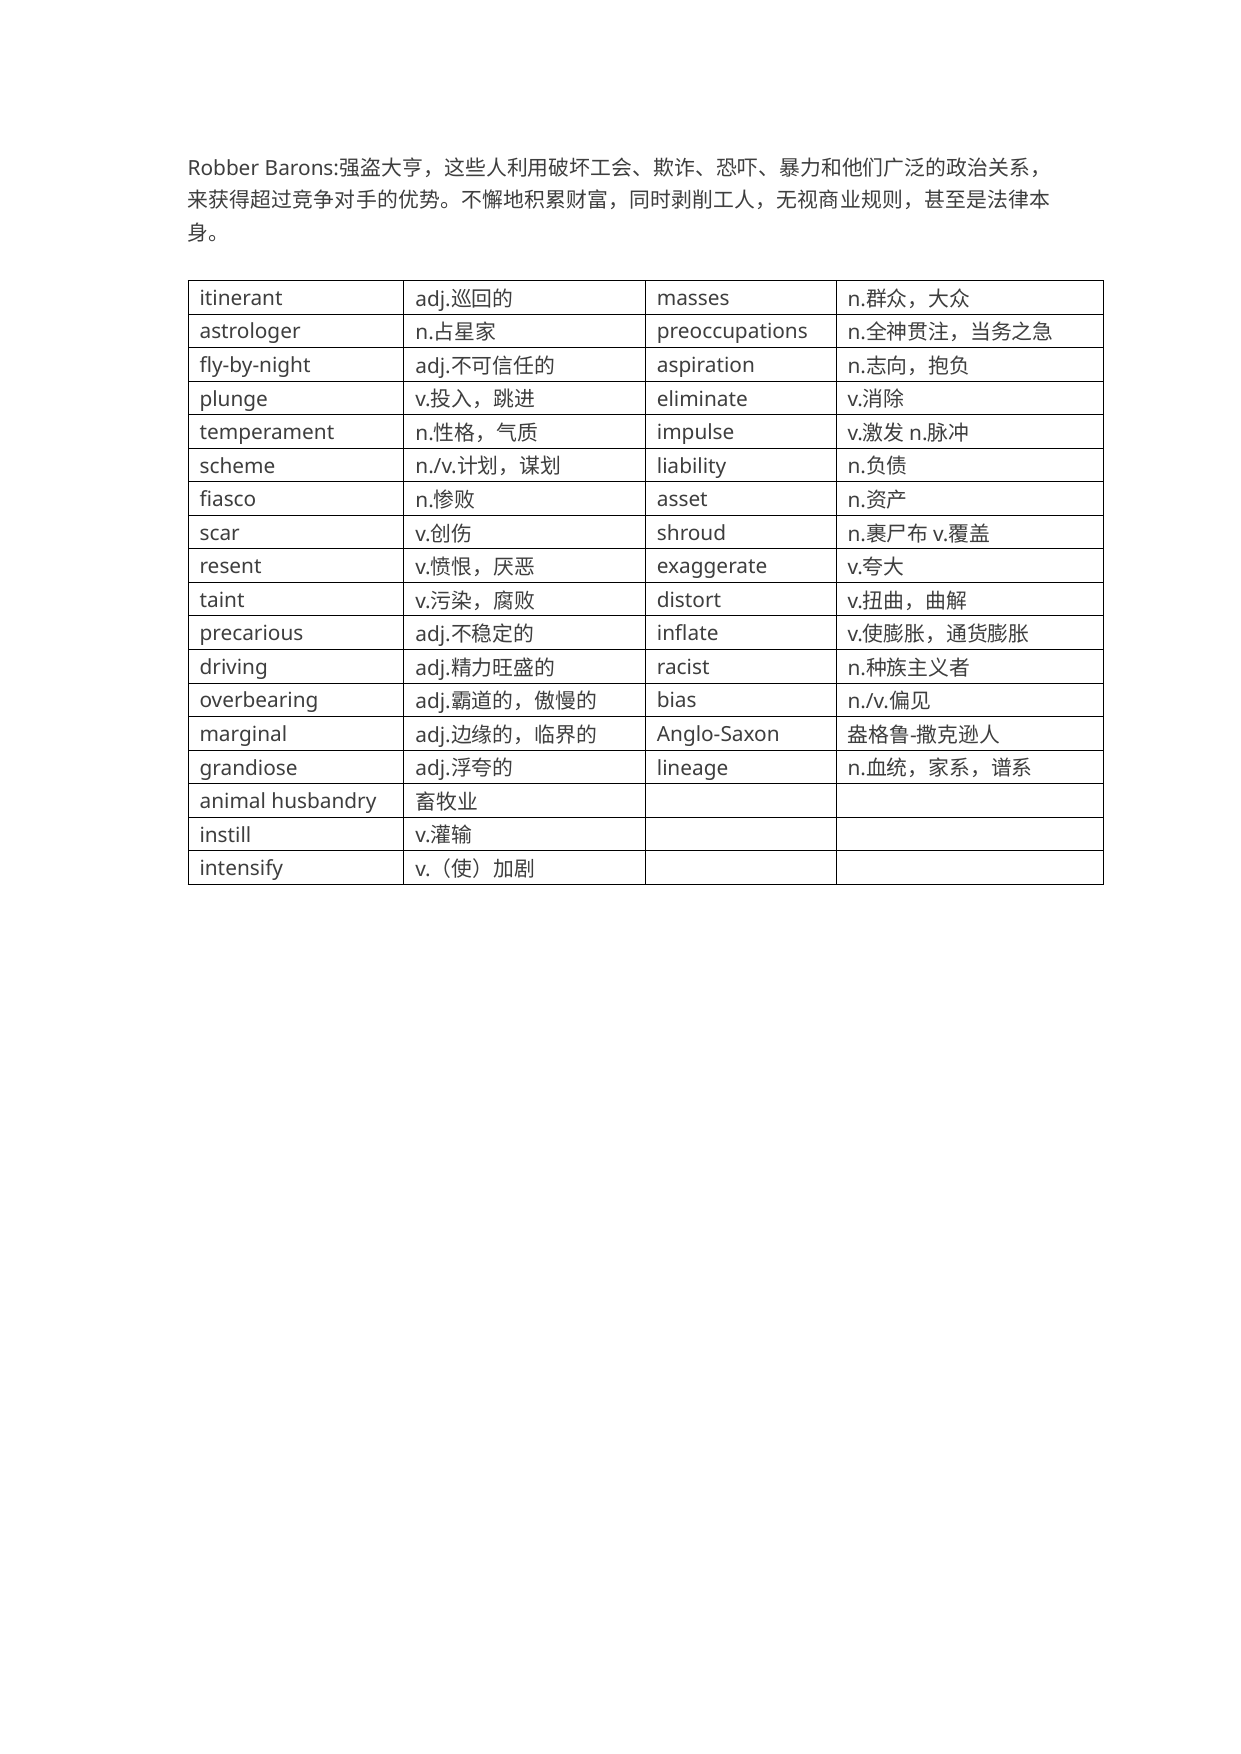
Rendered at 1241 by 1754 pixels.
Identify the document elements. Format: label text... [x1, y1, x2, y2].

table_cell [837, 818, 1103, 850]
table_cell plunge [189, 382, 403, 414]
table_cell driving [189, 650, 403, 682]
table_cell n./v.计划，谋划 [404, 449, 645, 481]
table_cell [646, 851, 836, 884]
table_cell n.全神贯注，当务之急 [837, 315, 1103, 347]
table_cell n.血统，家系，谱系 [837, 751, 1103, 783]
table_cell [646, 784, 836, 817]
table_cell taint [189, 583, 403, 615]
table_cell v.使膨胀，通货膨胀 [837, 616, 1103, 649]
table_cell intensify [189, 851, 403, 884]
table_cell precarious [189, 616, 403, 649]
table_cell v.（使）加剧 [404, 851, 645, 884]
table_cell aspiration [646, 348, 836, 381]
table_cell 盎格鲁-撒克逊人 [837, 717, 1103, 749]
table_cell preoccupations [646, 315, 836, 347]
table_cell n.裹尸布 v.覆盖 [837, 516, 1103, 548]
table_cell [837, 851, 1103, 884]
table_cell adj.不可信任的 [404, 348, 645, 381]
table_cell v.愤恨，厌恶 [404, 549, 645, 582]
table_cell [646, 818, 836, 850]
table_cell lineage [646, 751, 836, 783]
table_cell liability [646, 449, 836, 481]
table_cell adj.浮夸的 [404, 751, 645, 783]
table_cell fly-by-night [189, 348, 403, 381]
table_cell v.激发 n.脉冲 [837, 415, 1103, 448]
table_cell instill [189, 818, 403, 850]
table_cell grandiose [189, 751, 403, 783]
table_header masses [646, 281, 836, 313]
table_cell impulse [646, 415, 836, 448]
table_cell n.惨败 [404, 482, 645, 515]
table_cell shroud [646, 516, 836, 548]
table_cell adj.精力旺盛的 [404, 650, 645, 682]
table_cell v.灌输 [404, 818, 645, 850]
table_cell marginal [189, 717, 403, 749]
table_header adj.巡回的 [404, 281, 645, 313]
table_cell racist [646, 650, 836, 682]
table_cell animal husbandry [189, 784, 403, 817]
table_cell scheme [189, 449, 403, 481]
table_cell Anglo-Saxon [646, 717, 836, 749]
table_cell bias [646, 684, 836, 716]
table_cell asset [646, 482, 836, 515]
table_cell v.扭曲，曲解 [837, 583, 1103, 615]
table_cell exaggerate [646, 549, 836, 582]
table_cell v.污染，腐败 [404, 583, 645, 615]
table_cell v.创伤 [404, 516, 645, 548]
table_cell n.负债 [837, 449, 1103, 481]
table_cell distort [646, 583, 836, 615]
table_cell adj.不稳定的 [404, 616, 645, 649]
table_cell resent [189, 549, 403, 582]
table_cell v.投入，跳进 [404, 382, 645, 414]
text Robber Barons:强盗大亨，这些人利用破坏工会、欺诈、恐吓、暴力和他们广泛的政治关系，来获得超过竞争对手的优势。不懈地积累财富，同时剥削工人，无视商业规则，甚至是法律本身。 [187, 150, 1053, 247]
table_cell [837, 784, 1103, 817]
table_cell 畜牧业 [404, 784, 645, 817]
table_cell adj.边缘的，临界的 [404, 717, 645, 749]
table_cell inflate [646, 616, 836, 649]
table_cell n.占星家 [404, 315, 645, 347]
table_cell fiasco [189, 482, 403, 515]
table_cell eliminate [646, 382, 836, 414]
table_cell overbearing [189, 684, 403, 716]
table_cell n.志向，抱负 [837, 348, 1103, 381]
table_cell v.消除 [837, 382, 1103, 414]
table_cell n.资产 [837, 482, 1103, 515]
table_cell astrologer [189, 315, 403, 347]
table_cell n.种族主义者 [837, 650, 1103, 682]
table_header itinerant [189, 281, 403, 313]
table_cell scar [189, 516, 403, 548]
table_cell n./v.偏见 [837, 684, 1103, 716]
table_cell adj.霸道的，傲慢的 [404, 684, 645, 716]
table_header n.群众，大众 [837, 281, 1103, 313]
table_cell temperament [189, 415, 403, 448]
table_cell v.夸大 [837, 549, 1103, 582]
table_cell n.性格，气质 [404, 415, 645, 448]
